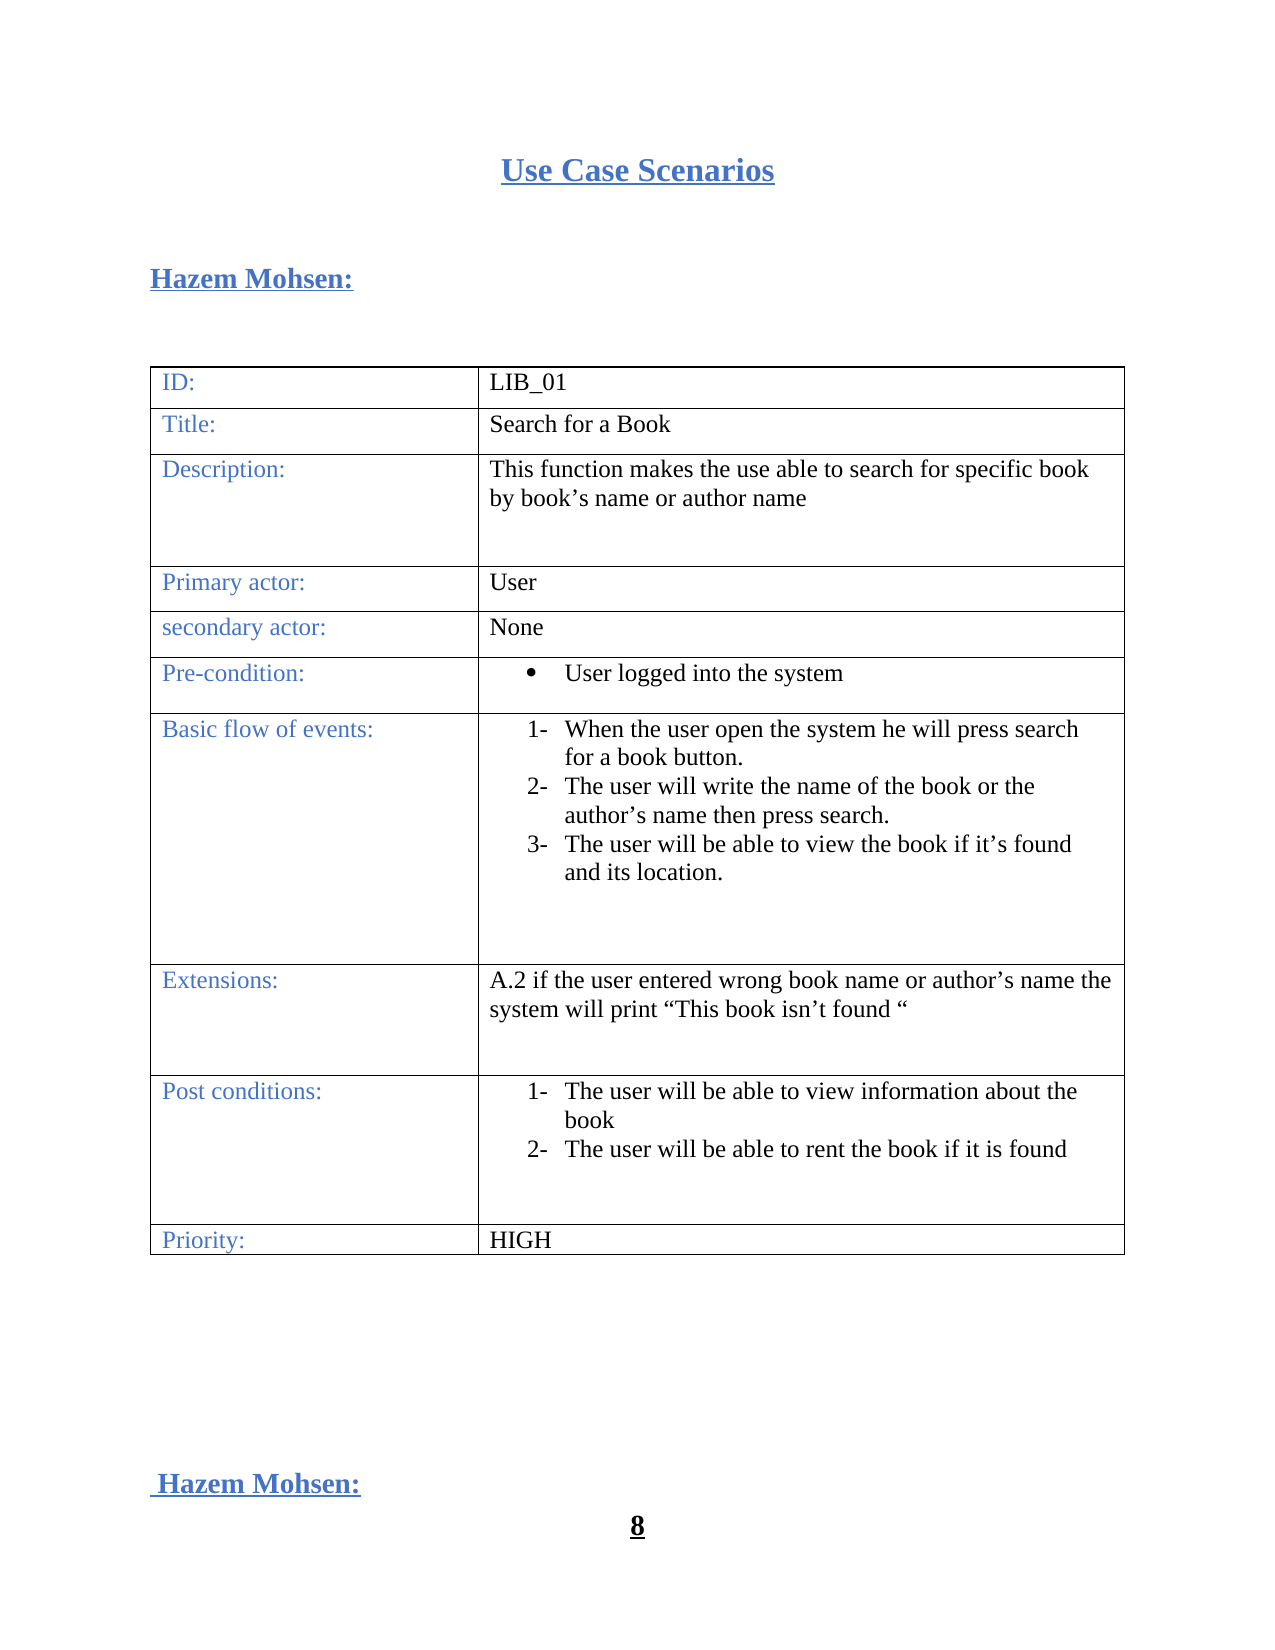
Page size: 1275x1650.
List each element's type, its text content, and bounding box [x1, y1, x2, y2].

table_cell Extensions: [151, 965, 478, 1075]
table_cell Basic flow of events: [151, 714, 478, 964]
table_cell The user will be able to view information about the book The user will be able to rent the book if it is found [479, 1076, 1124, 1224]
table_cell Post conditions: [151, 1076, 478, 1224]
text Use Case Scenarios [150, 150, 1125, 188]
table_cell Description: [151, 455, 478, 566]
table_cell Priority: [151, 1225, 478, 1254]
table_cell This function makes the use able to search for specific book by book’s name or author name [479, 455, 1124, 566]
table_cell secondary actor: [151, 612, 478, 657]
table_cell HIGH [479, 1225, 1124, 1254]
table_cell User logged into the system [479, 658, 1124, 713]
table_cell User [479, 567, 1124, 611]
text Hazem Mohsen: [150, 261, 1125, 294]
table_cell Search for a Book [479, 409, 1124, 453]
text Hazem Mohsen: [150, 1466, 1125, 1500]
table_cell When the user open the system he will press search for a book button. The user will write the name of the book or the author’s name then press search. The user will be able to view the book if it’s found and its location. [479, 714, 1124, 964]
table_cell None [479, 612, 1124, 657]
table_cell Pre-condition: [151, 658, 478, 713]
table_cell Title: [151, 409, 478, 453]
table_cell Primary actor: [151, 567, 478, 611]
table_header ID: [151, 368, 478, 408]
table_cell A.2 if the user entered wrong book name or author’s name the system will print “This book isn’t found “ [479, 965, 1124, 1075]
table_header LIB_01 [479, 368, 1124, 408]
